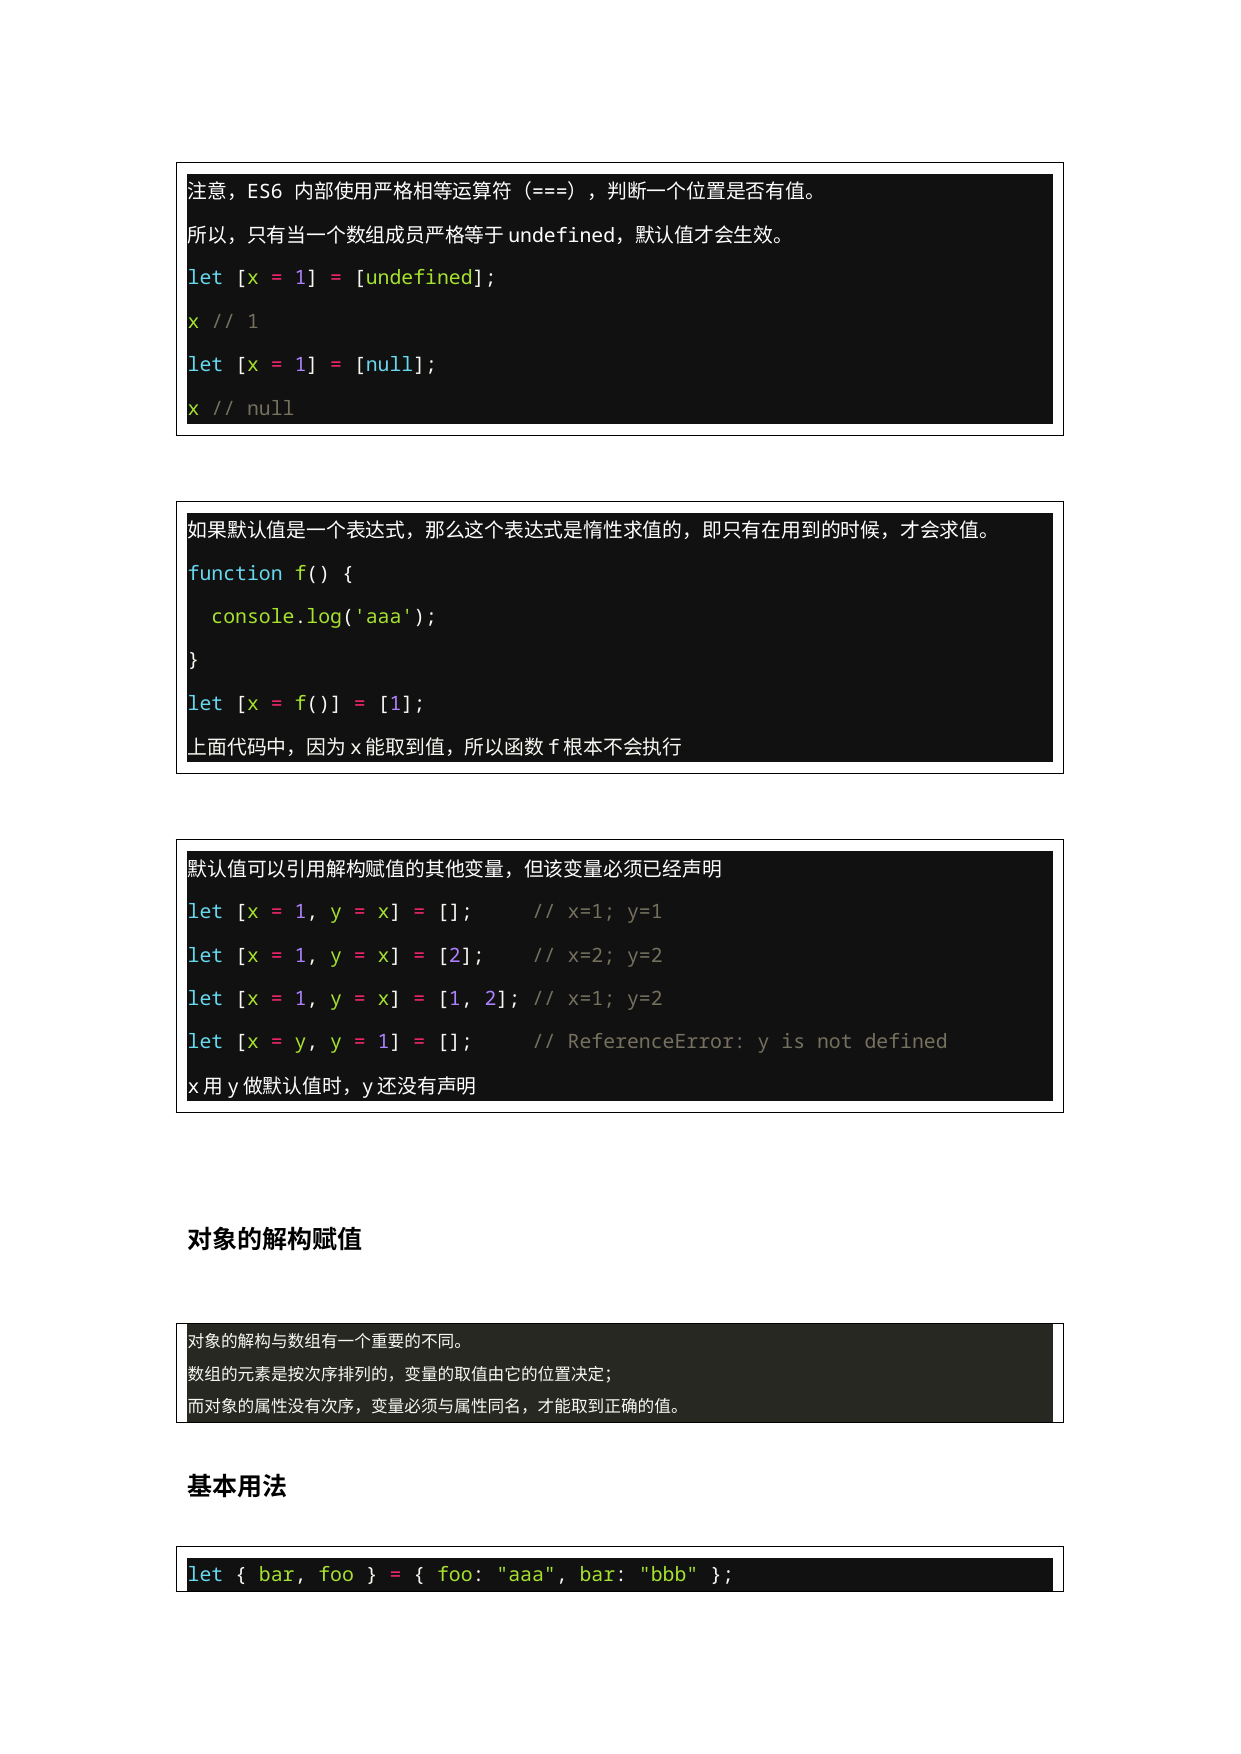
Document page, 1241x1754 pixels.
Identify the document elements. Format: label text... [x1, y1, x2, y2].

subtitle 对象的解构赋值 [187, 1205, 1053, 1270]
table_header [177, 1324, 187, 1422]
table_header 默认值可以引用解构赋值的其他变量，但该变量必须已经声明 let [x = 1, y = x] = []; // x=1; y=1 let [x = 1, y = x] = [2]; // x=2; y=2 let [x = 1, y = x] = [1, 2]; // x=1; y=2 let [x = y, y = 1] = []; // ReferenceError: y is not defined x用y做默认值时，y还没有声明 [177, 840, 1063, 1112]
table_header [177, 1547, 1063, 1591]
table_header 如果默认值是一个表达式，那么这个表达式是惰性求值的，即只有在用到的时候，才会求值。 function f() { console.log('aaa'); } let [x = f()] = [1]; 上面代码中，因为x能取到值，所以函数f根本不会执行 [177, 502, 1063, 773]
table_header 注意，ES6 内部使用严格相等运算符（===），判断一个位置是否有值。 所以，只有当一个数组成员严格等于undefined，默认值才会生效。 let [x = 1] = [undefined]; x // 1 let [x = 1] = [null]; x // null [177, 163, 1063, 434]
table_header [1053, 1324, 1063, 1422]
subtitle 基本用法 [187, 1452, 1053, 1517]
